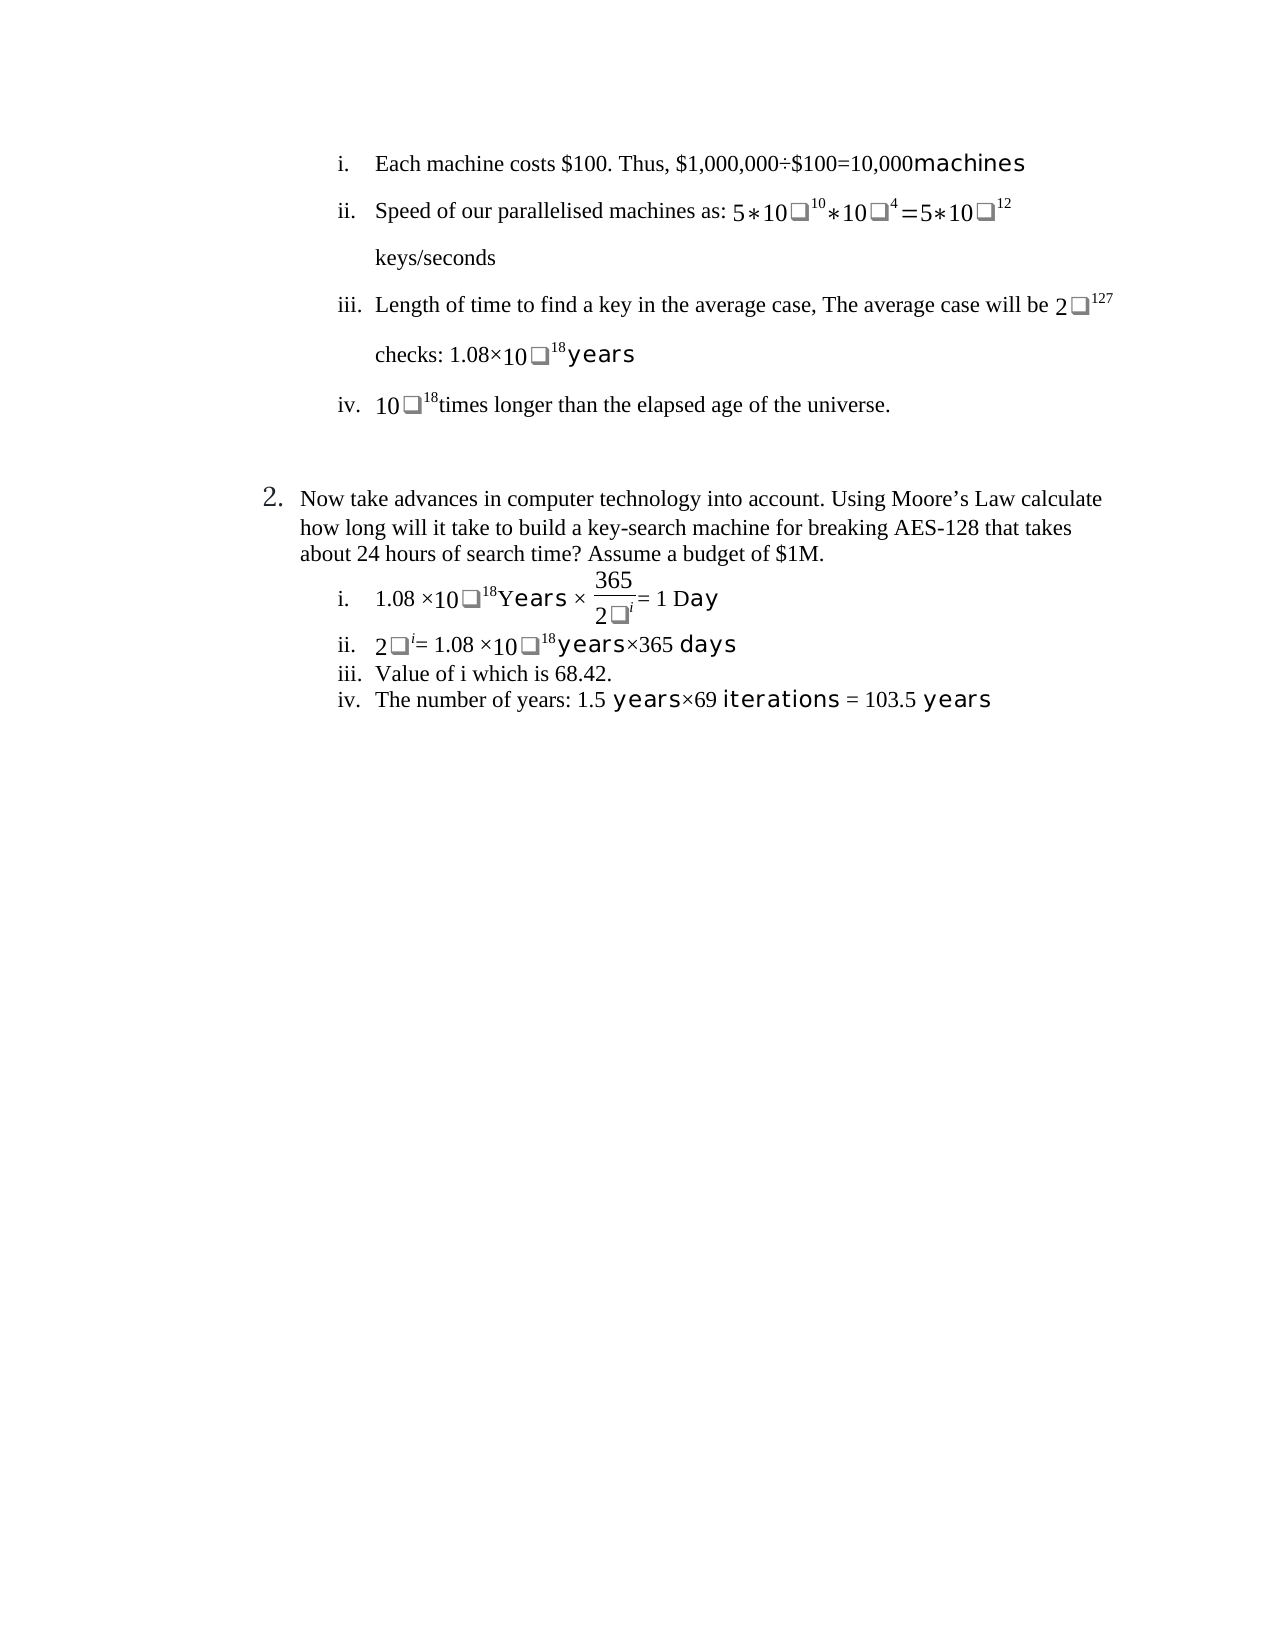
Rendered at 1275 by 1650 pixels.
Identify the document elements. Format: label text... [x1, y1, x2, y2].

list Each machine costs $100. Thus, $1,000,000÷$100=10,000𝗆𝖺𝖼𝗁𝗂𝗇𝖾𝗌 [337, 150, 1125, 176]
list The number of years: 1.5 𝗒𝖾𝖺𝗋𝗌×69 𝗂𝗍𝖾𝗋𝖺𝗍𝗂𝗈𝗇𝗌 = 103.5 𝗒𝖾𝖺𝗋𝗌 [337, 687, 1125, 713]
list times longer than the elapsed age of the universe. [337, 388, 1125, 419]
list = 1.08 ×𝗒𝖾𝖺𝗋𝗌×365 𝖽𝖺𝗒𝗌 [337, 629, 1125, 660]
list 1.08 ×Y𝖾𝖺𝗋𝗌 × = 1 D𝖺𝗒 [337, 567, 1125, 629]
list Value of i which is 68.42. [337, 660, 1125, 687]
list Now take advances in computer technology into account. Using Moore’s Law calculate how long will it take to build a key-search machine for breaking AES-128 that takes about 24 hours of search time? Assume a budget of $1M. [262, 479, 1125, 567]
list Speed of our parallelised machines as: keys/seconds [337, 195, 1125, 271]
list Length of time to find a key in the average case, The average case will be checks: 1.08×𝗒𝖾𝖺𝗋𝗌 [337, 289, 1125, 370]
